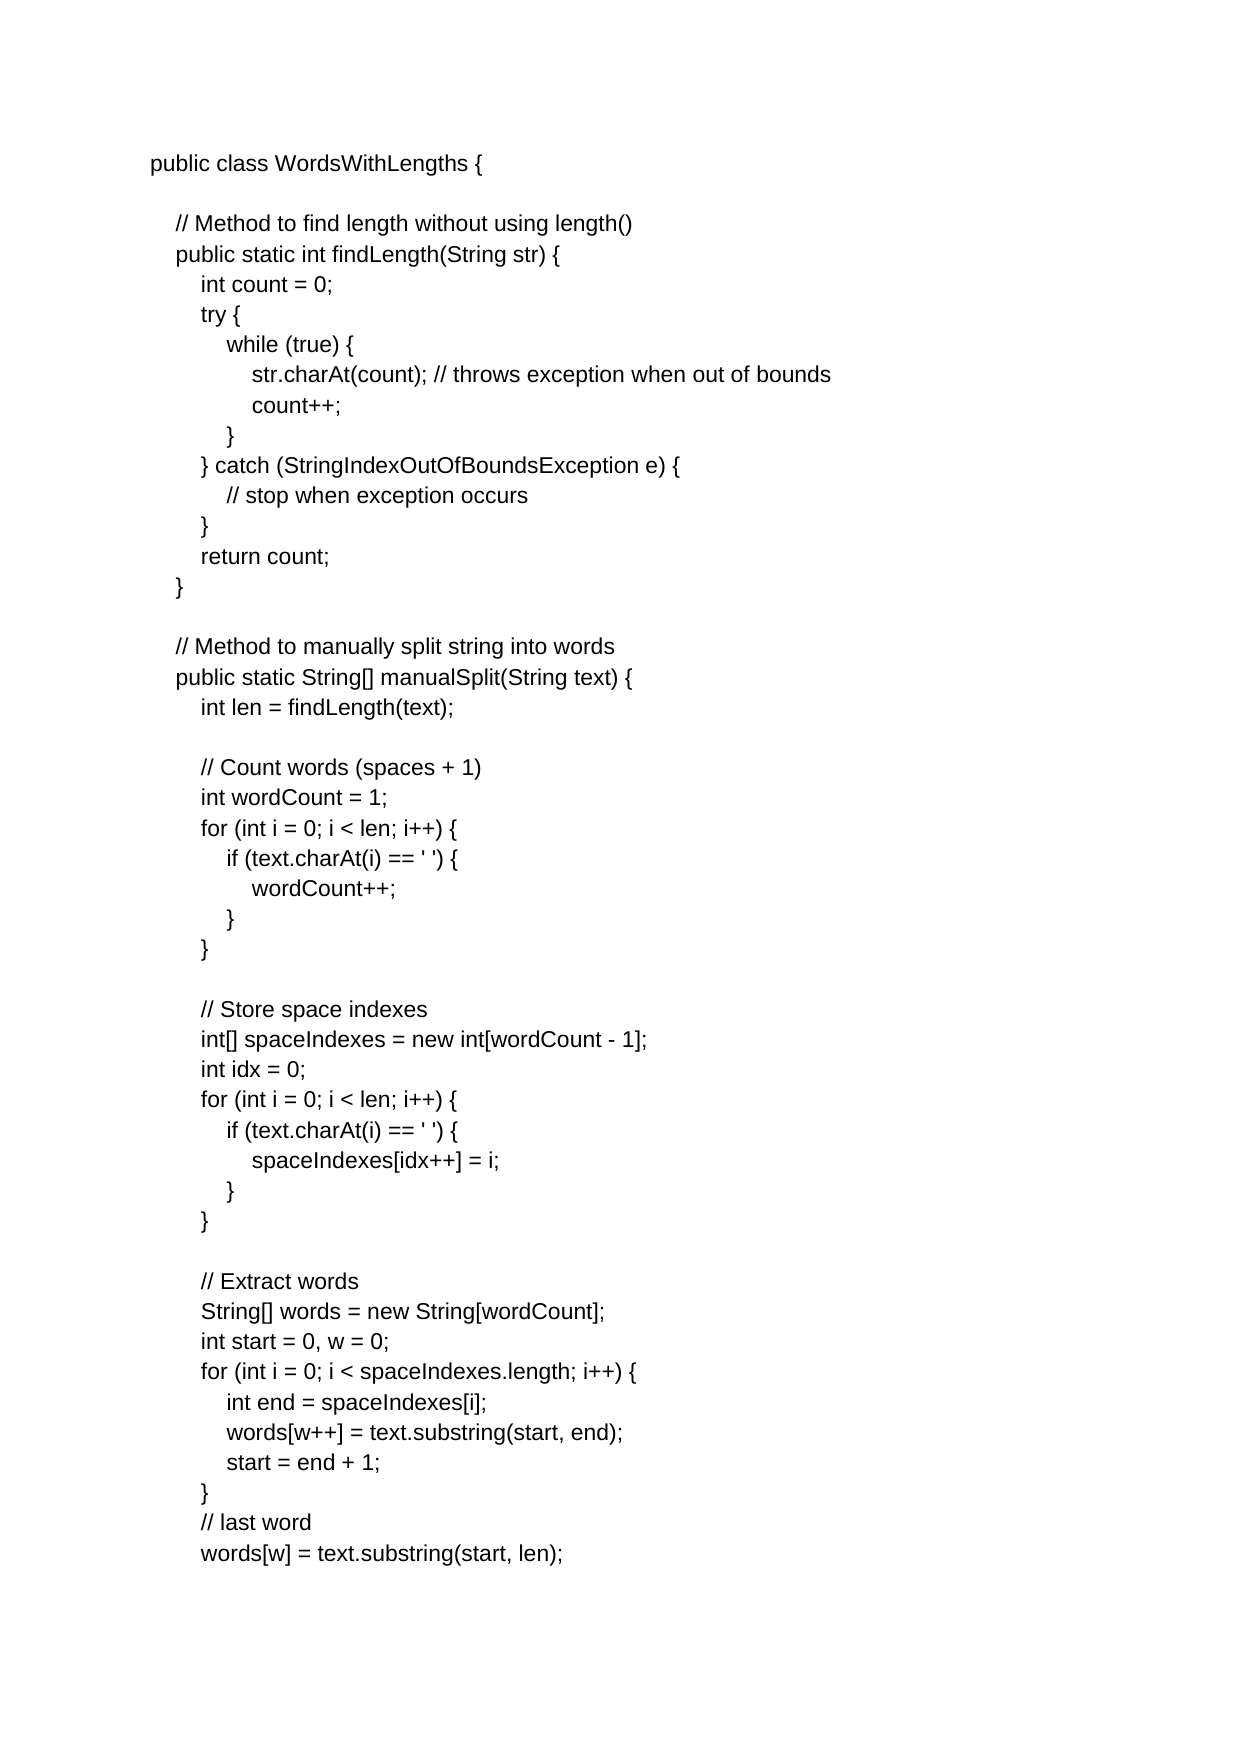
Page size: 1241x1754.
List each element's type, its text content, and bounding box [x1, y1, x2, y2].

text while (true) { [150, 331, 1090, 358]
text if (text.charAt(i) == ' ') { [150, 1117, 1090, 1143]
text public class WordsWithLengths { [150, 150, 1090, 176]
text } [150, 935, 1090, 962]
text int count = 0; [150, 271, 1090, 297]
text } [150, 422, 1090, 448]
text } [150, 1177, 1090, 1203]
text // stop when exception occurs [150, 482, 1090, 509]
text // Method to manually split string into words [150, 633, 1090, 660]
text } catch (StringIndexOutOfBoundsException e) { [150, 452, 1090, 478]
text int end = spaceIndexes[i]; [150, 1388, 1090, 1415]
text } [150, 512, 1090, 539]
text for (int i = 0; i < spaceIndexes.length; i++) { [150, 1358, 1090, 1385]
text int len = findLength(text); [150, 694, 1090, 720]
text return count; [150, 543, 1090, 569]
text String[] words = new String[wordCount]; [150, 1298, 1090, 1324]
text // Store space indexes [150, 996, 1090, 1022]
text str.charAt(count); // throws exception when out of bounds [150, 361, 1090, 388]
text wordCount++; [150, 875, 1090, 901]
text } [150, 905, 1090, 932]
text } [150, 1207, 1090, 1234]
text start = end + 1; [150, 1449, 1090, 1475]
text if (text.charAt(i) == ' ') { [150, 845, 1090, 871]
text for (int i = 0; i < len; i++) { [150, 814, 1090, 841]
text words[w] = text.substring(start, len); [150, 1539, 1090, 1566]
text public static String[] manualSplit(String text) { [150, 663, 1090, 690]
text // Count words (spaces + 1) [150, 754, 1090, 781]
text int idx = 0; [150, 1056, 1090, 1083]
text int wordCount = 1; [150, 784, 1090, 811]
text int[] spaceIndexes = new int[wordCount - 1]; [150, 1026, 1090, 1052]
text } [150, 1479, 1090, 1506]
text try { [150, 301, 1090, 327]
text } [150, 573, 1090, 599]
text // Extract words [150, 1268, 1090, 1294]
text int start = 0, w = 0; [150, 1328, 1090, 1354]
text spaceIndexes[idx++] = i; [150, 1147, 1090, 1173]
text // Method to find length without using length() [150, 210, 1090, 237]
text // last word [150, 1509, 1090, 1536]
text count++; [150, 392, 1090, 418]
text public static int findLength(String str) { [150, 241, 1090, 267]
text for (int i = 0; i < len; i++) { [150, 1086, 1090, 1113]
text words[w++] = text.substring(start, end); [150, 1419, 1090, 1445]
